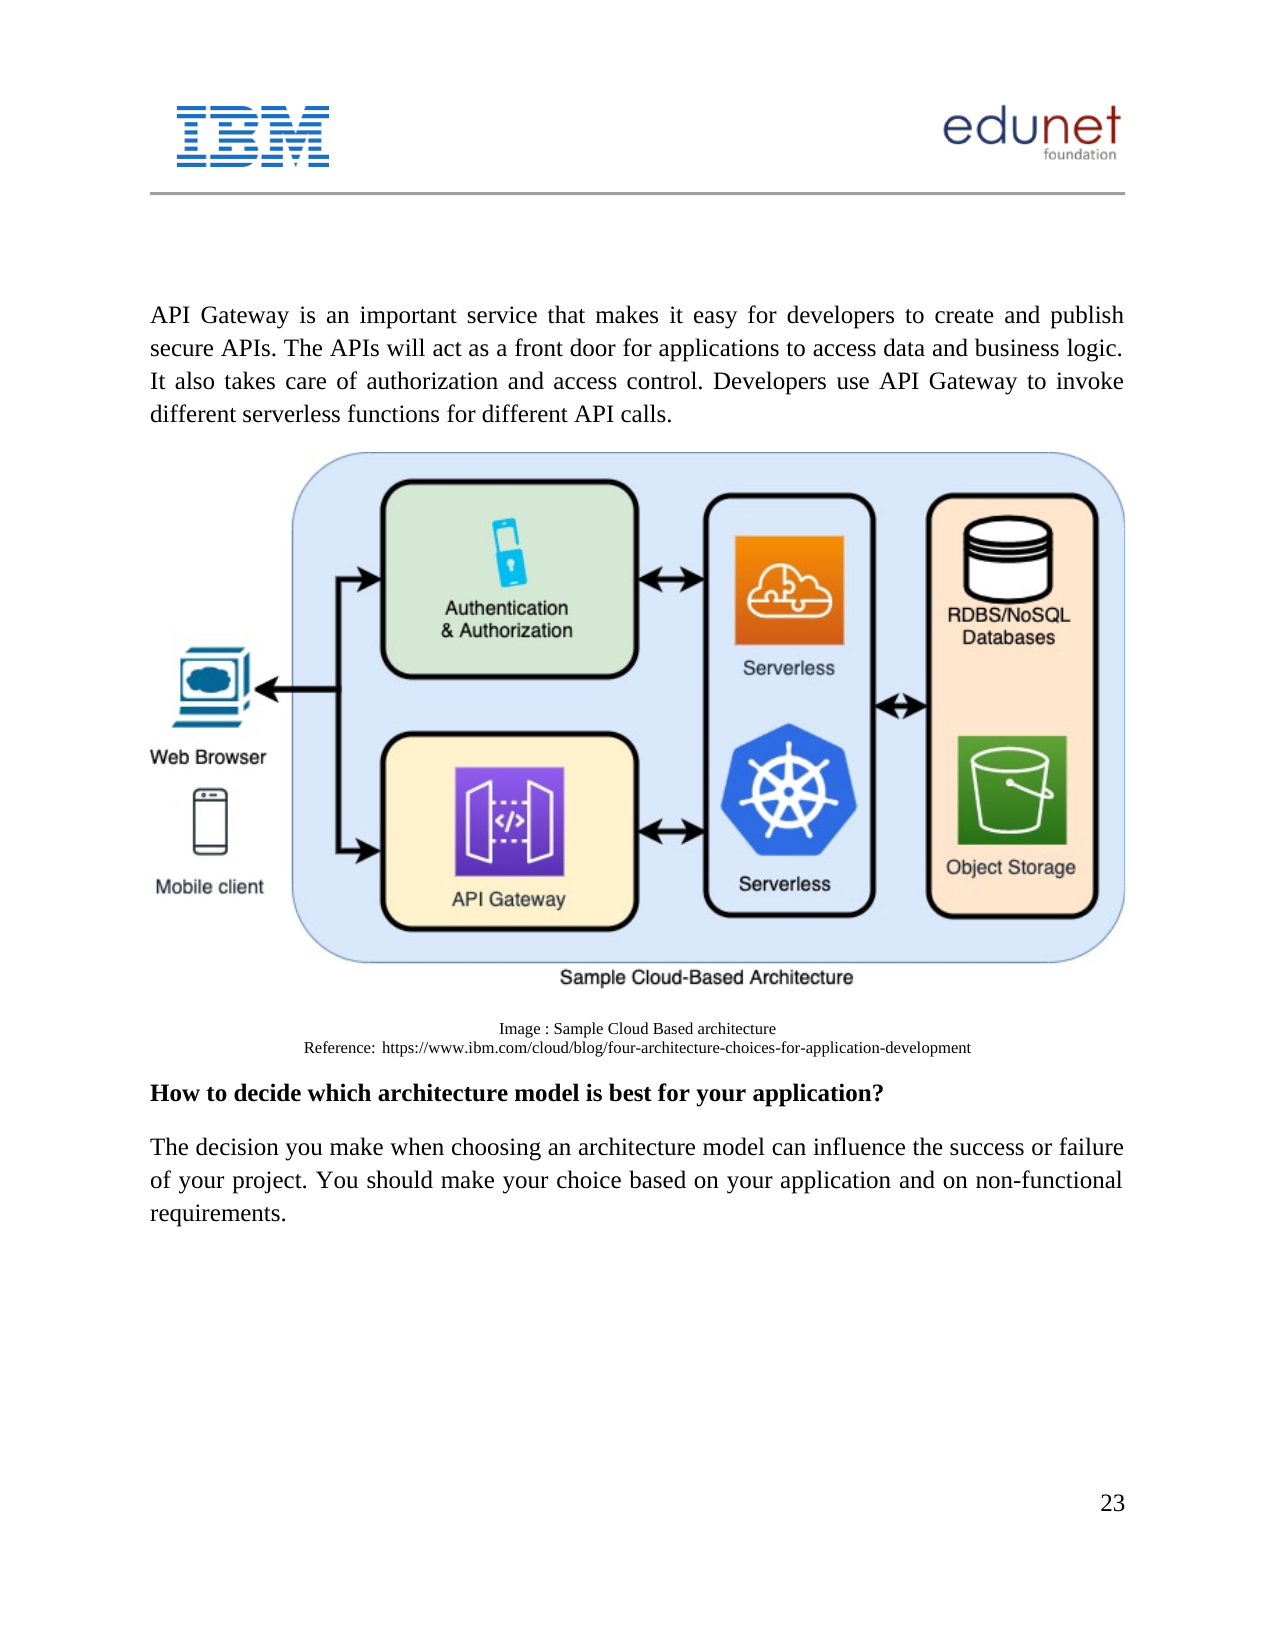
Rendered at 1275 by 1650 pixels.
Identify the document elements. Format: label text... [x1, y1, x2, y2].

text Image : Sample Cloud Based architecture [150, 1019, 1125, 1038]
picture [176, 106, 329, 167]
text Reference: https://www.ibm.com/cloud/blog/four-architecture-choices-for-application-development [150, 1038, 1125, 1057]
text The decision you make when choosing an architecture model can influence the success or failure of your project. You should make your choice based on your application and on non-functional requirements. [150, 1132, 1125, 1227]
picture [941, 95, 1125, 167]
text How to decide which architecture model is best for your application? [150, 1078, 1125, 1107]
text API Gateway is an important service that makes it easy for developers to create and publish secure APIs. The APIs will act as a front door for applications to access data and business logic. It also takes care of authorization and access control. Developers use API Gateway to invoke different serverless functions for different API calls. [150, 300, 1125, 428]
picture [150, 452, 1125, 994]
